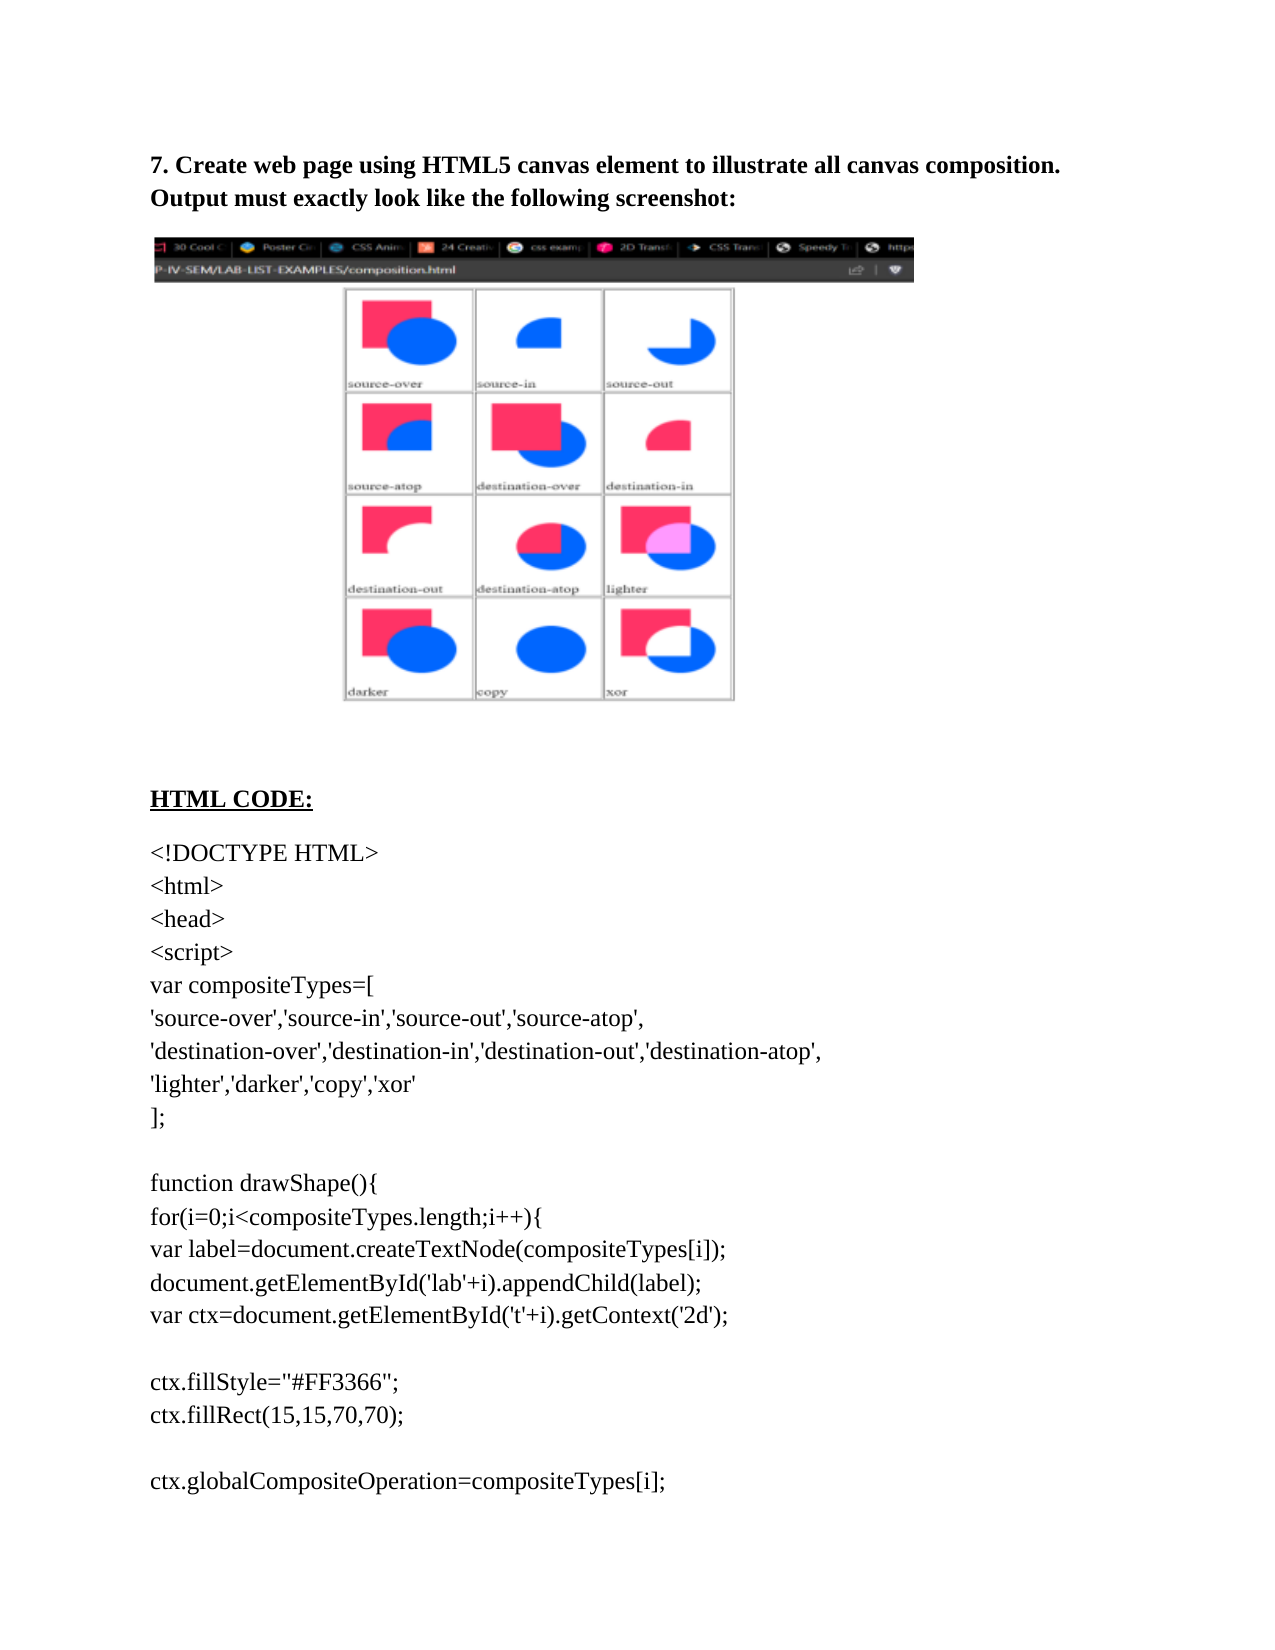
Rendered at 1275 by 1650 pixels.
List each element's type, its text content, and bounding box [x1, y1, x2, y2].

text ctx.fillRect(15,15,70,70); [150, 1400, 1125, 1428]
text 7. Create web page using HTML5 canvas element to illustrate all canvas composition. Output must exactly look like the following screenshot: [150, 150, 1125, 212]
text 'lighter','darker','copy','xor' [150, 1069, 1125, 1098]
text var compositeTypes=[ [150, 970, 1125, 999]
text <head> [150, 904, 1125, 933]
text <!DOCTYPE HTML> [150, 838, 1125, 867]
text function drawShape(){ [150, 1168, 1125, 1197]
text ctx.globalCompositeOperation=compositeTypes[i]; [150, 1466, 1125, 1494]
text <script> [150, 937, 1125, 966]
text var label=document.createTextNode(compositeTypes[i]); [150, 1234, 1125, 1263]
text <html> [150, 871, 1125, 900]
text HTML CODE: [150, 784, 1125, 813]
text document.getElementById('lab'+i).appendChild(label); [150, 1268, 1125, 1296]
text ctx.fillStyle="#FF3366"; [150, 1367, 1125, 1395]
text 'destination-over','destination-in','destination-out','destination-atop', [150, 1036, 1125, 1065]
picture [150, 236, 914, 706]
text for(i=0;i<compositeTypes.length;i++){ [150, 1202, 1125, 1230]
text 'source-over','source-in','source-out','source-atop', [150, 1003, 1125, 1032]
text ]; [150, 1102, 1125, 1131]
text var ctx=document.getElementById('t'+i).getContext('2d'); [150, 1301, 1125, 1329]
